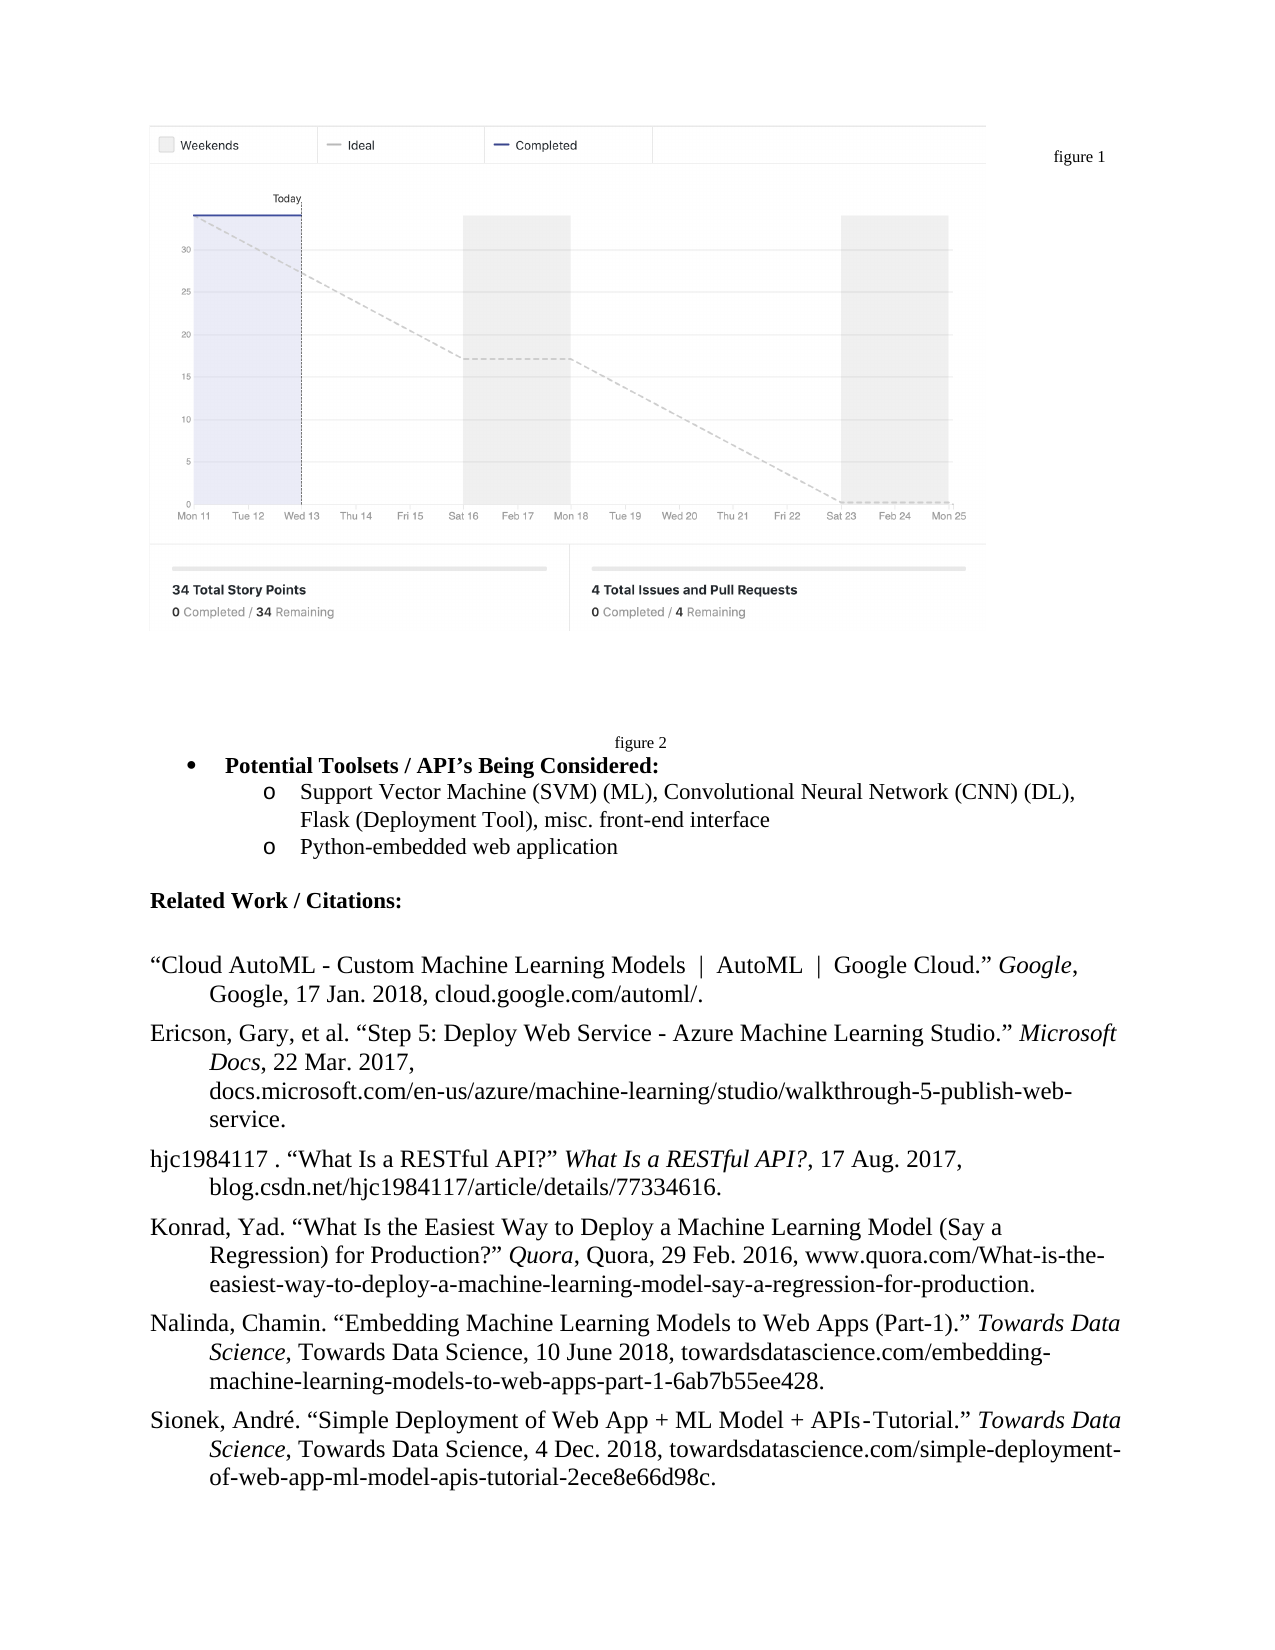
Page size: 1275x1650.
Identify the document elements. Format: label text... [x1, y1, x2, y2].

text Ericson, Gary, et al. “Step 5: Deploy Web Service - Azure Machine Learning Studio.” Microsoft Docs, 22 Mar. 2017, docs.microsoft.com/en-us/azure/machine-learning/studio/walkthrough-5-publish-web-service. [150, 1018, 1125, 1133]
list figure 1 [986, 150, 1125, 165]
text hjc1984117 . “What Is a RESTful API?” What Is a RESTful API?, 17 Aug. 2017, blog.csdn.net/hjc1984117/article/details/77334616. [150, 1144, 1125, 1201]
list figure 2 [150, 736, 1125, 752]
list Support Vector Machine (SVM) (ML), Convolutional Neural Network (CNN) (DL), Flask (Deployment Tool), misc. front-end interface [262, 778, 1125, 833]
text Related Work / Citations: [150, 887, 1125, 914]
list Python-embedded web application [262, 833, 1125, 861]
text “Cloud AutoML - Custom Machine Learning Models | AutoML | Google Cloud.” Google, Google, 17 Jan. 2018, cloud.google.com/automl/. [150, 950, 1125, 1008]
picture [148, 125, 986, 631]
text Sionek, André. “Simple Deployment of Web App + ML Model + APIs - Tutorial.” Towards Data Science, Towards Data Science, 4 Dec. 2018, towardsdatascience.com/simple-deployment-of-web-app-ml-model-apis-tutorial-2ece8e66d98c. [150, 1405, 1125, 1491]
text Konrad, Yad. “What Is the Easiest Way to Deploy a Machine Learning Model (Say a Regression) for Production?” Quora, Quora, 29 Feb. 2016, www.quora.com/What-is-the-easiest-way-to-deploy-a-machine-learning-model-say-a-regression-for-production. [150, 1212, 1125, 1298]
text Nalinda, Chamin. “Embedding Machine Learning Models to Web Apps (Part-1).” Towards Data Science, Towards Data Science, 10 June 2018, towardsdatascience.com/embedding-machine-learning-models-to-web-apps-part-1-6ab7b55ee428. [150, 1308, 1125, 1394]
list Potential Toolsets / API’s Being Considered: [187, 752, 1125, 778]
